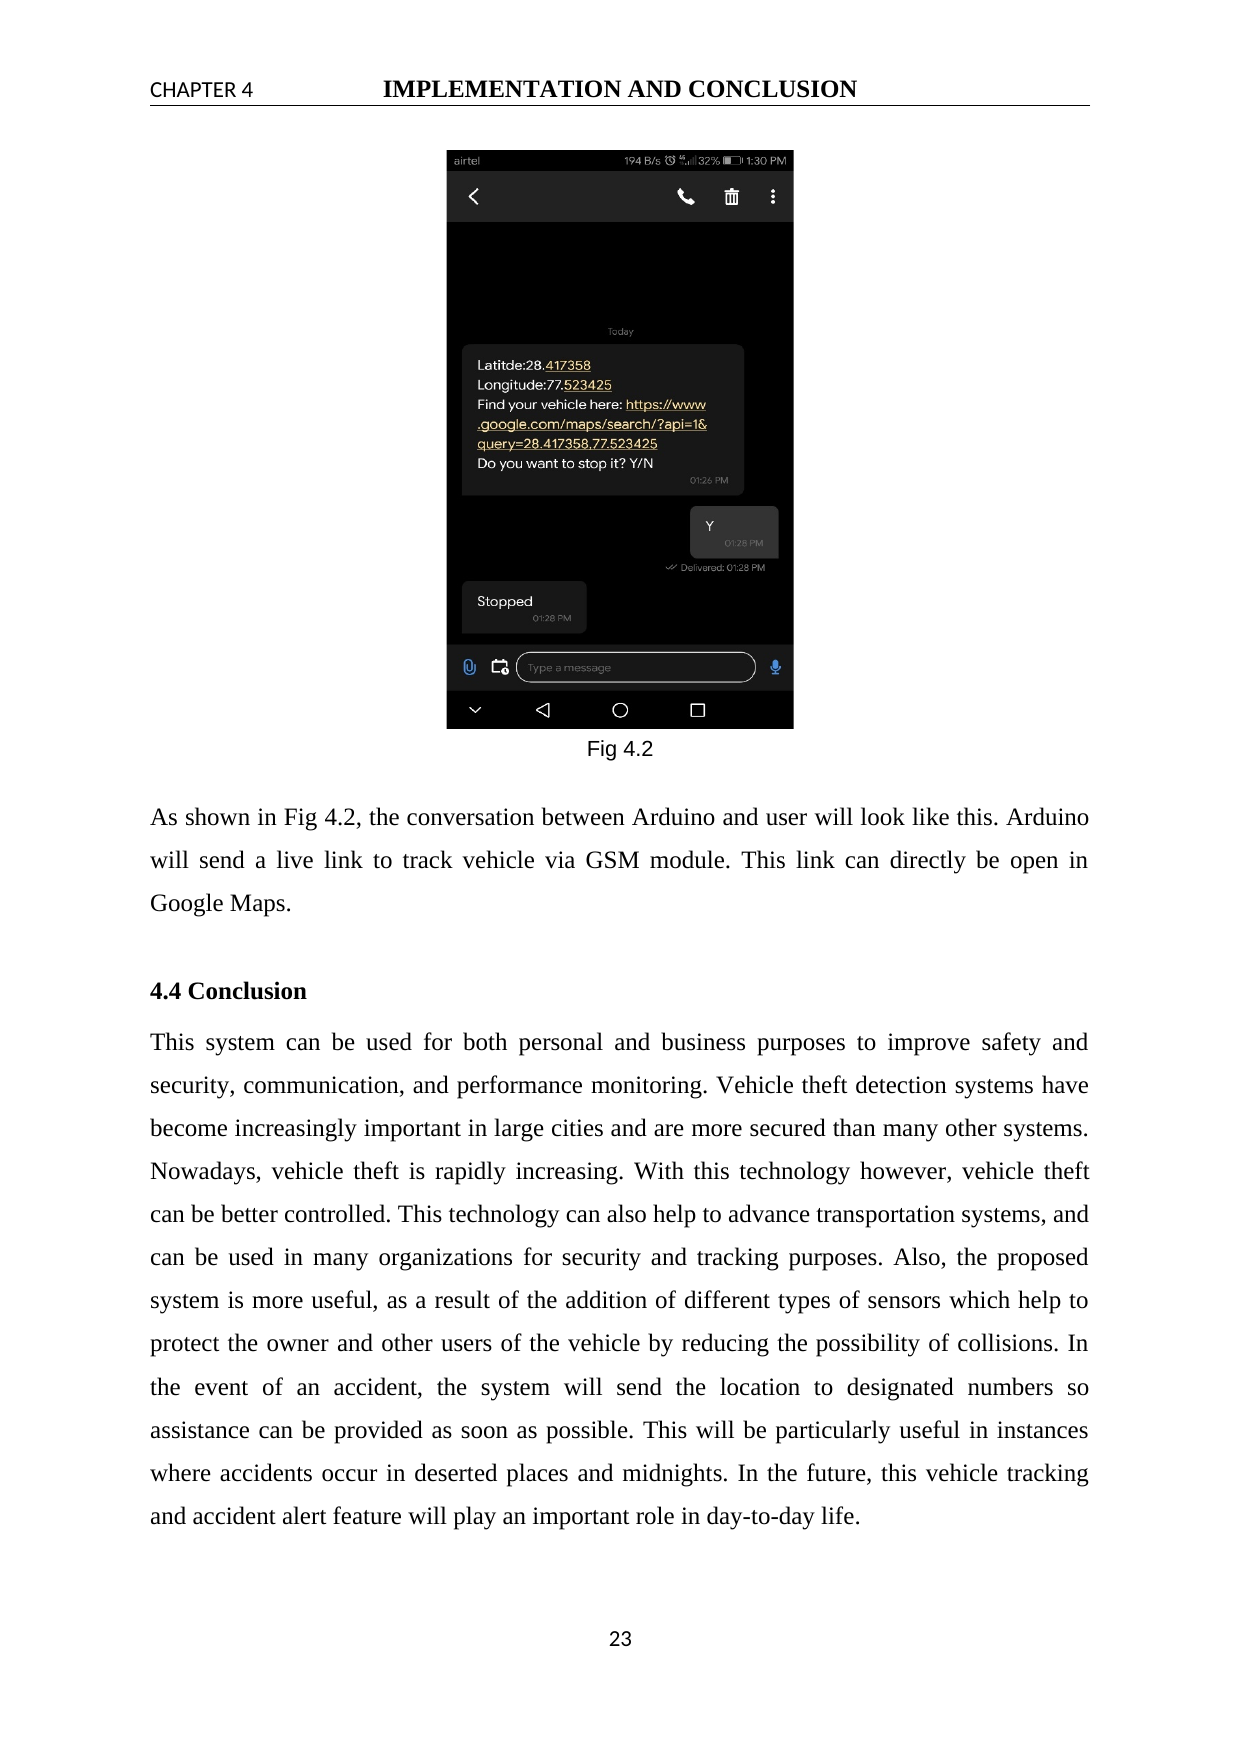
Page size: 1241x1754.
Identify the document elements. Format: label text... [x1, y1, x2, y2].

text Fig 4.2 [150, 736, 1090, 761]
text 4.4 Conclusion [150, 976, 1090, 1004]
picture [446, 150, 794, 729]
text As shown in Fig 4.2, the conversation between Arduino and user will look like this. Arduino will send a live link to track vehicle via GSM module. This link can directly be open in Google Maps. [150, 802, 1090, 917]
